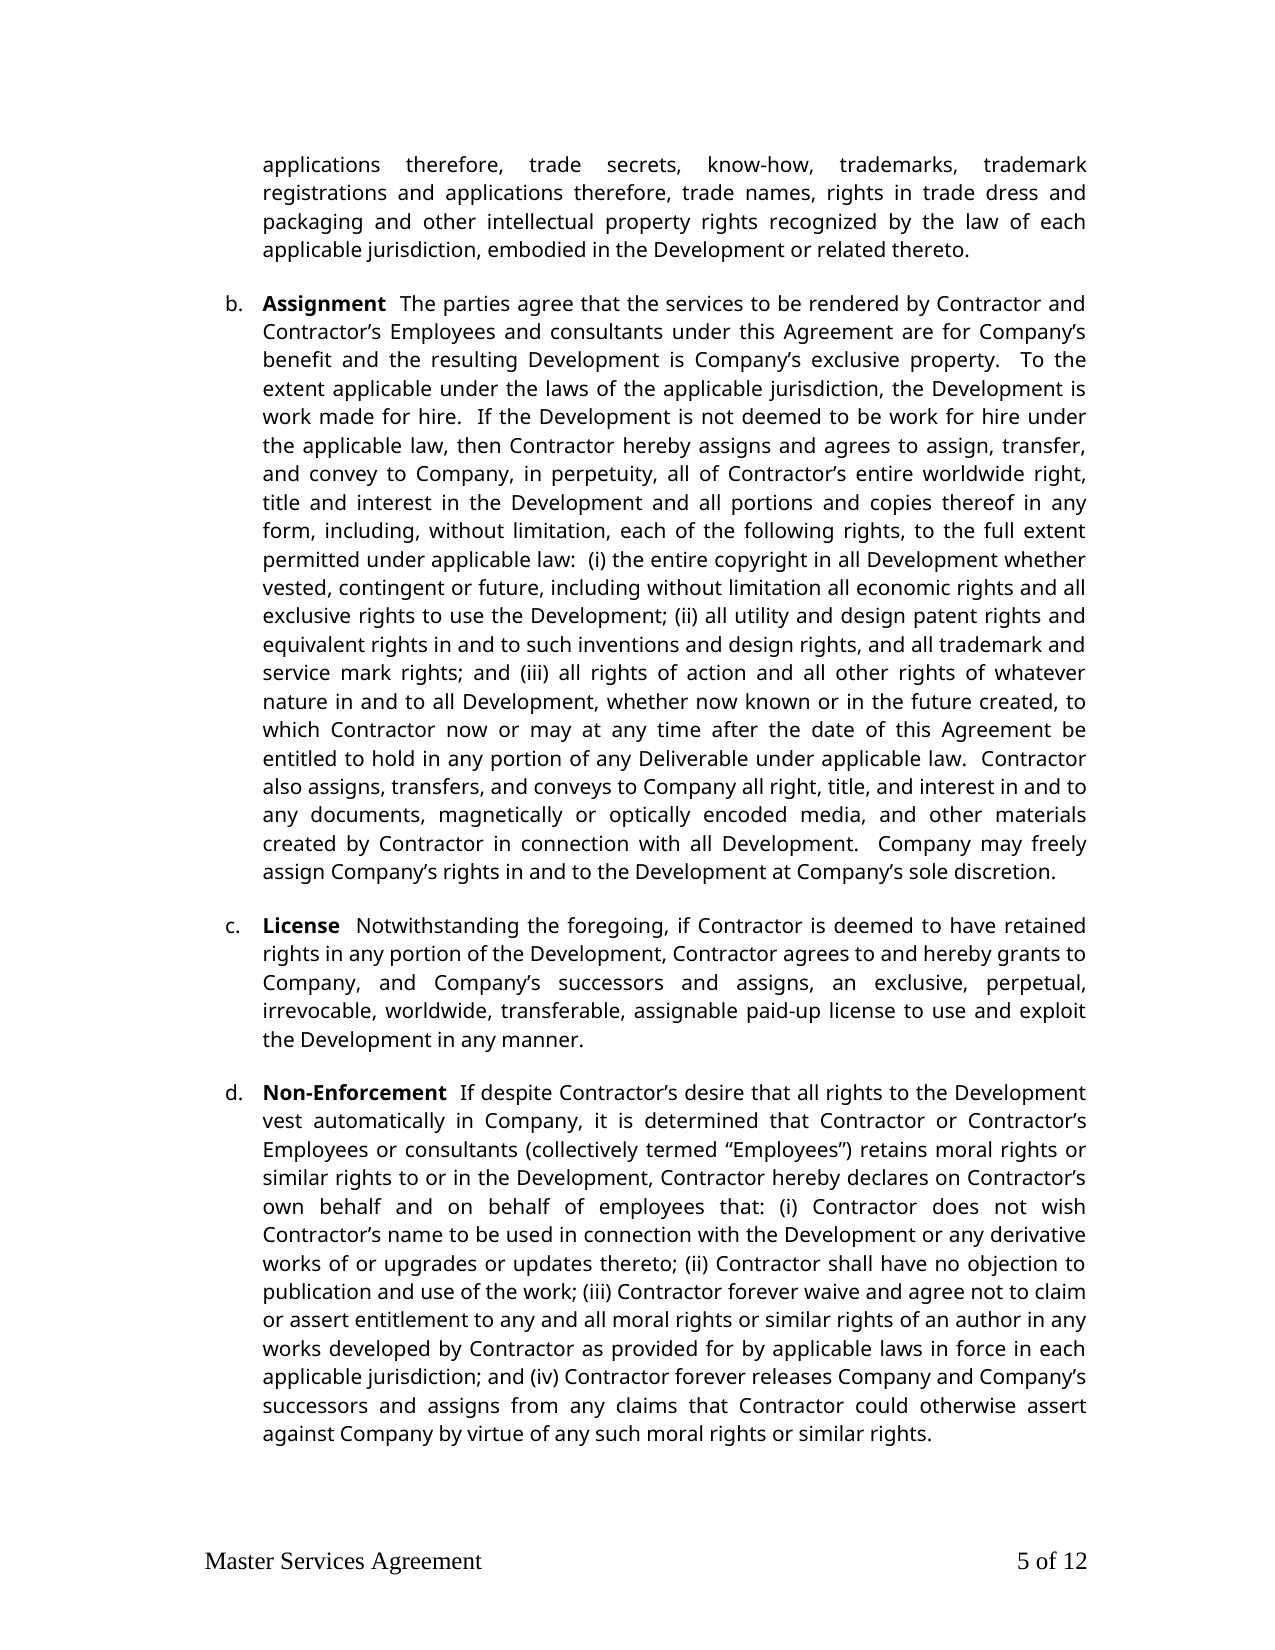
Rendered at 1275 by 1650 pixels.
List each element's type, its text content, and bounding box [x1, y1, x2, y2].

list License Notwithstanding the foregoing, if Contractor is deemed to have retained rights in any portion of the Development, Contractor agrees to and hereby grants to Company, and Company’s successors and assigns, an exclusive, perpetual, irrevocable, worldwide, transferable, assignable paid-up license to use and exploit the Development in any manner. [225, 911, 1087, 1053]
list Non-Enforcement If despite Contractor’s desire that all rights to the Development vest automatically in Company, it is determined that Contractor or Contractor’s Employees or consultants (collectively termed “Employees”) retains moral rights or similar rights to or in the Development, Contractor hereby declares on Contractor’s own behalf and on behalf of employees that: (i) Contractor does not wish Contractor’s name to be used in connection with the Development or any derivative works of or upgrades or updates thereto; (ii) Contractor shall have no objection to publication and use of the work; (iii) Contractor forever waive and agree not to claim or assert entitlement to any and all moral rights or similar rights of an author in any works developed by Contractor as provided for by applicable laws in force in each applicable jurisdiction; and (iv) Contractor forever releases Company and Company’s successors and assigns from any claims that Contractor could otherwise assert against Company by virtue of any such moral rights or similar rights. [225, 1078, 1087, 1448]
list Assignment The parties agree that the services to be rendered by Contractor and Contractor’s Employees and consultants under this Agreement are for Company’s benefit and the resulting Development is Company’s exclusive property. To the extent applicable under the laws of the applicable jurisdiction, the Development is work made for hire. If the Development is not deemed to be work for hire under the applicable law, then Contractor hereby assigns and agrees to assign, transfer, and convey to Company, in perpetuity, all of Contractor’s entire worldwide right, title and interest in the Development and all portions and copies thereof in any form, including, without limitation, each of the following rights, to the full extent permitted under applicable law: (i) the entire copyright in all Development whether vested, contingent or future, including without limitation all economic rights and all exclusive rights to use the Development; (ii) all utility and design patent rights and equivalent rights in and to such inventions and design rights, and all trademark and service mark rights; and (iii) all rights of action and all other rights of whatever nature in and to all Development, whether now known or in the future created, to which Contractor now or may at any time after the date of this Agreement be entitled to hold in any portion of any Deliverable under applicable law. Contractor also assigns, transfers, and conveys to Company all right, title, and interest in and to any documents, magnetically or optically encoded media, and other materials created by Contractor in connection with all Development. Company may freely assign Company’s rights in and to the Development at Company’s sole discretion. [225, 289, 1087, 886]
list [225, 150, 1087, 264]
